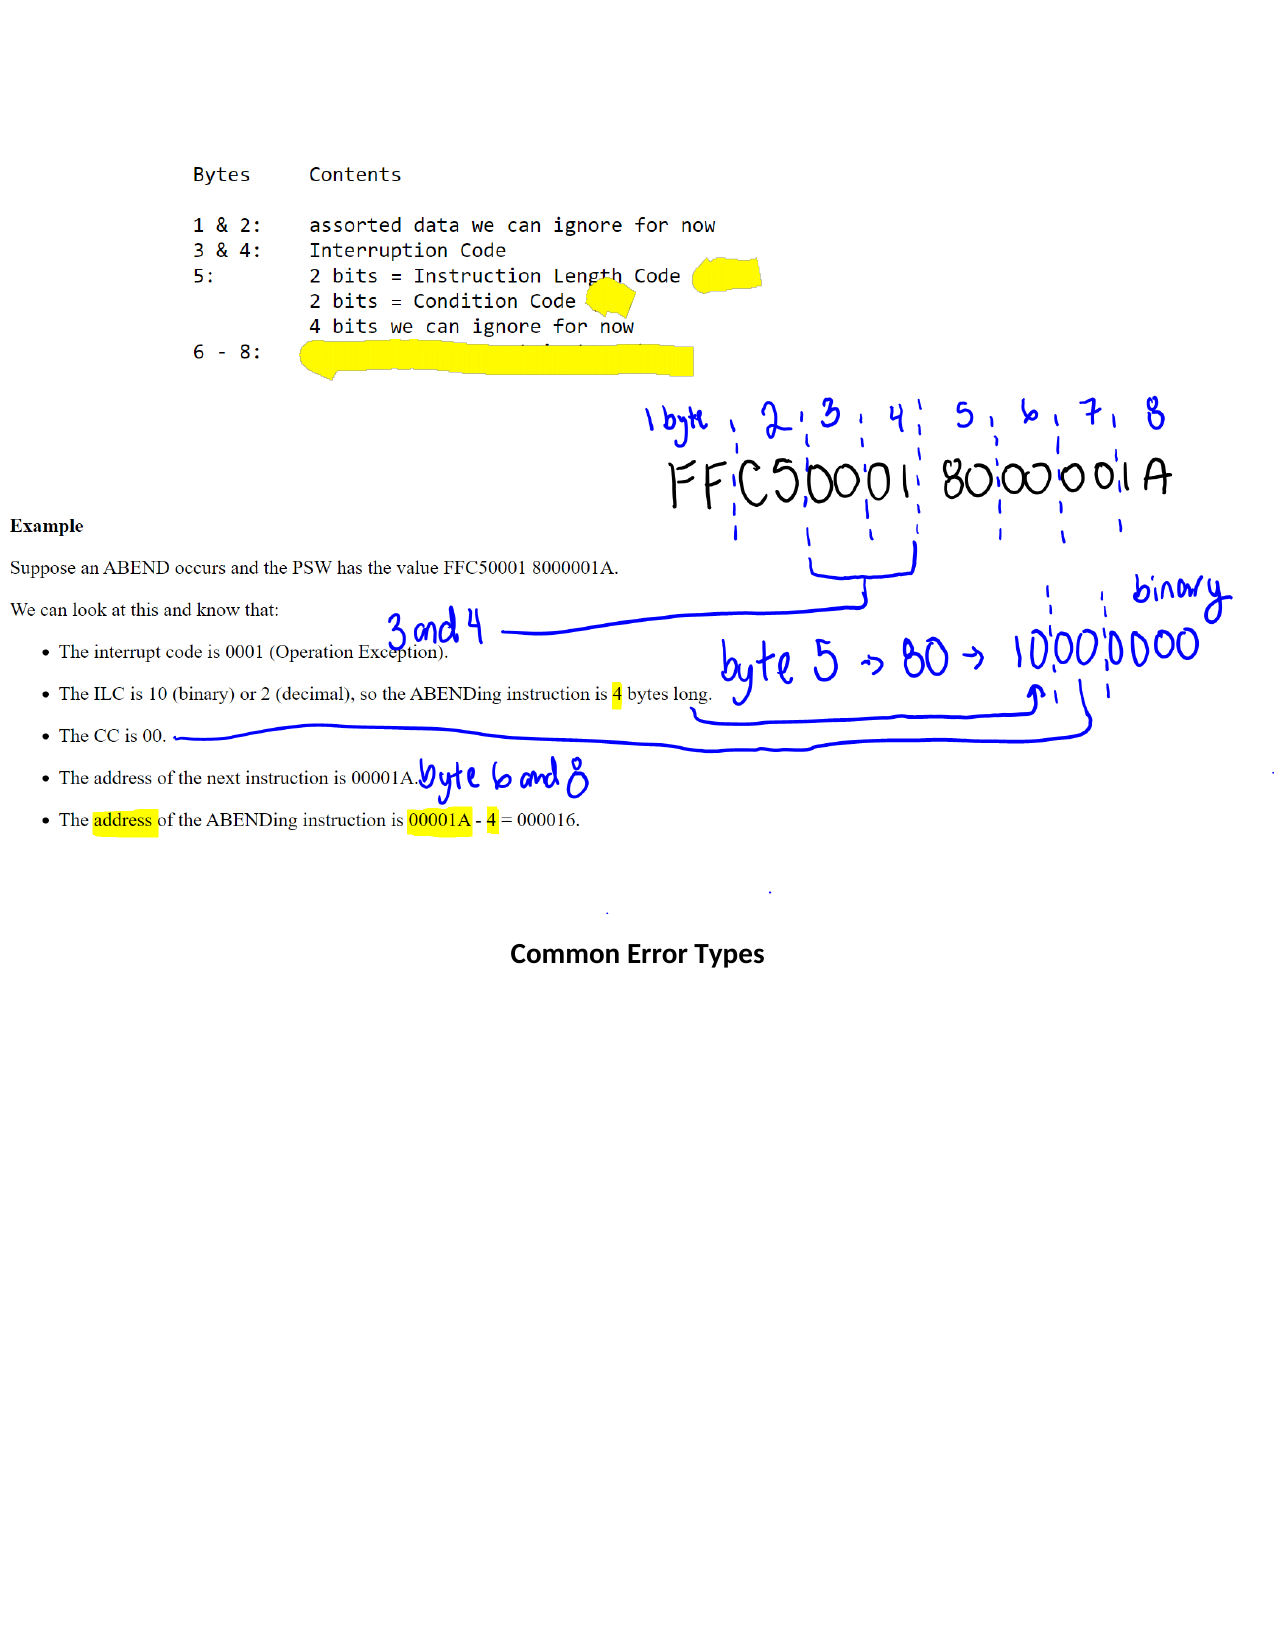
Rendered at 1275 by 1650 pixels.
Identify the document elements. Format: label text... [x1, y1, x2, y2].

picture [150, 150, 1125, 383]
picture [4, 395, 1274, 914]
text Common Error Types [150, 914, 1125, 971]
